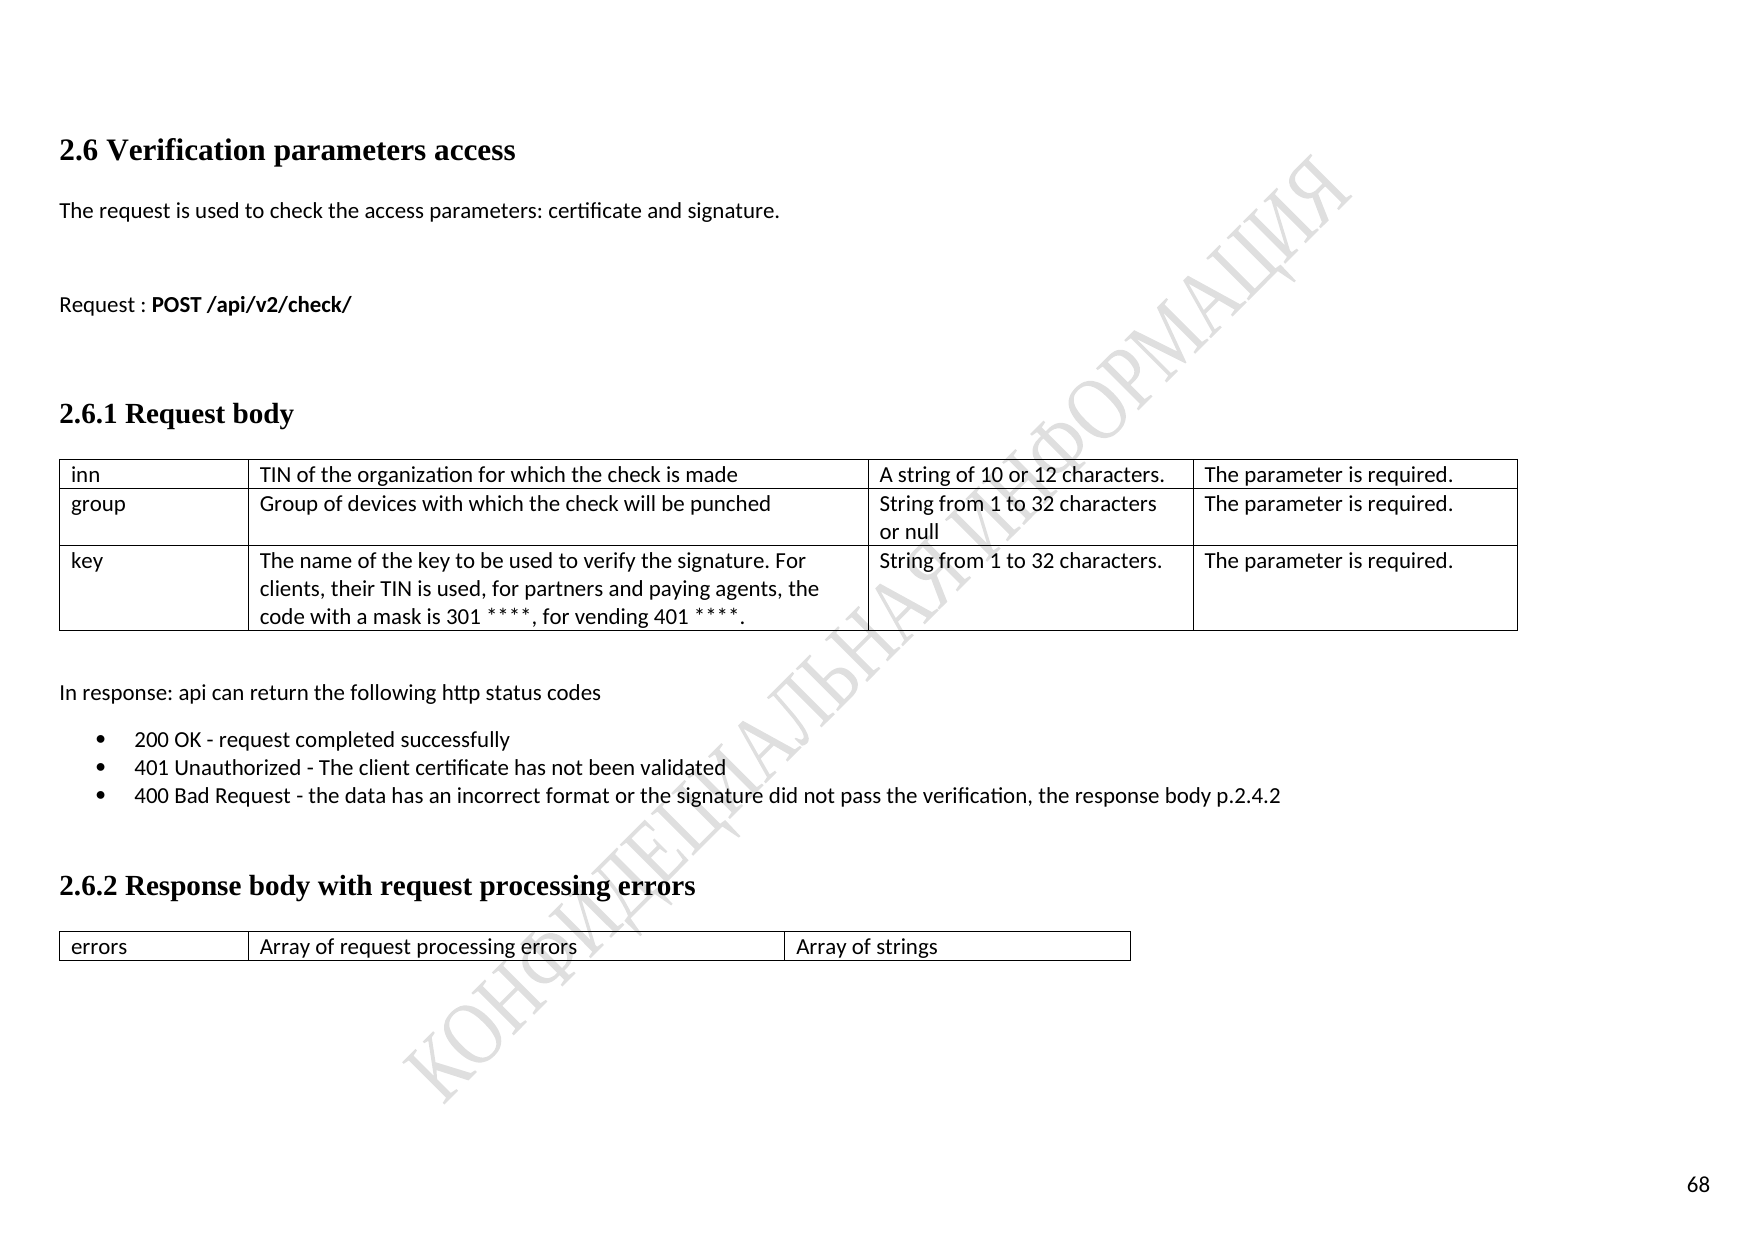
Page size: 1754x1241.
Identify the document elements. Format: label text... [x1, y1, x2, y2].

list 401 Unauthorized - The client certificate has not been validated [97, 753, 1710, 781]
table_header inn [60, 460, 248, 488]
table_cell group [60, 489, 248, 545]
list 400 Bad Request - the data has an incorrect format or the signature did not pass the verification, the response body p.2.4.2 [97, 781, 1710, 809]
table_header Array of strings [785, 932, 1130, 960]
table_cell Group of devices with which the check will be punched [249, 489, 868, 545]
table_header A string of 10 or 12 characters. [869, 460, 1193, 488]
table_cell The name of the key to be used to verify the signature. For clients, their TIN is used, for partners and paying agents, the code with a mask is 301 ****, for vending 401 ****. [249, 546, 868, 630]
table_cell key [60, 546, 248, 630]
table_header The parameter is required. [1194, 460, 1517, 488]
table_cell String from 1 to 32 characters or null [869, 489, 1193, 545]
text In response: api can return the following http status codes [59, 678, 1710, 706]
subtitle 2.6.1 Request body [59, 396, 1710, 430]
list 200 OK - request completed successfully [97, 725, 1710, 753]
table_header errors [60, 932, 248, 960]
text Request : POST /api/v2/check/ [59, 290, 1710, 318]
table_header TIN of the organization for which the check is made [249, 460, 868, 488]
subtitle 2.6.2 Response body with request processing errors [59, 868, 1710, 902]
table_cell The parameter is required. [1194, 489, 1517, 545]
table_cell String from 1 to 32 characters. [869, 546, 1193, 630]
subtitle 2.6 Verification parameters access [59, 131, 1710, 167]
table_cell The parameter is required. [1194, 546, 1517, 630]
table_header Array of request processing errors [249, 932, 784, 960]
text The request is used to check the access parameters: certificate and signature. [59, 196, 1710, 224]
